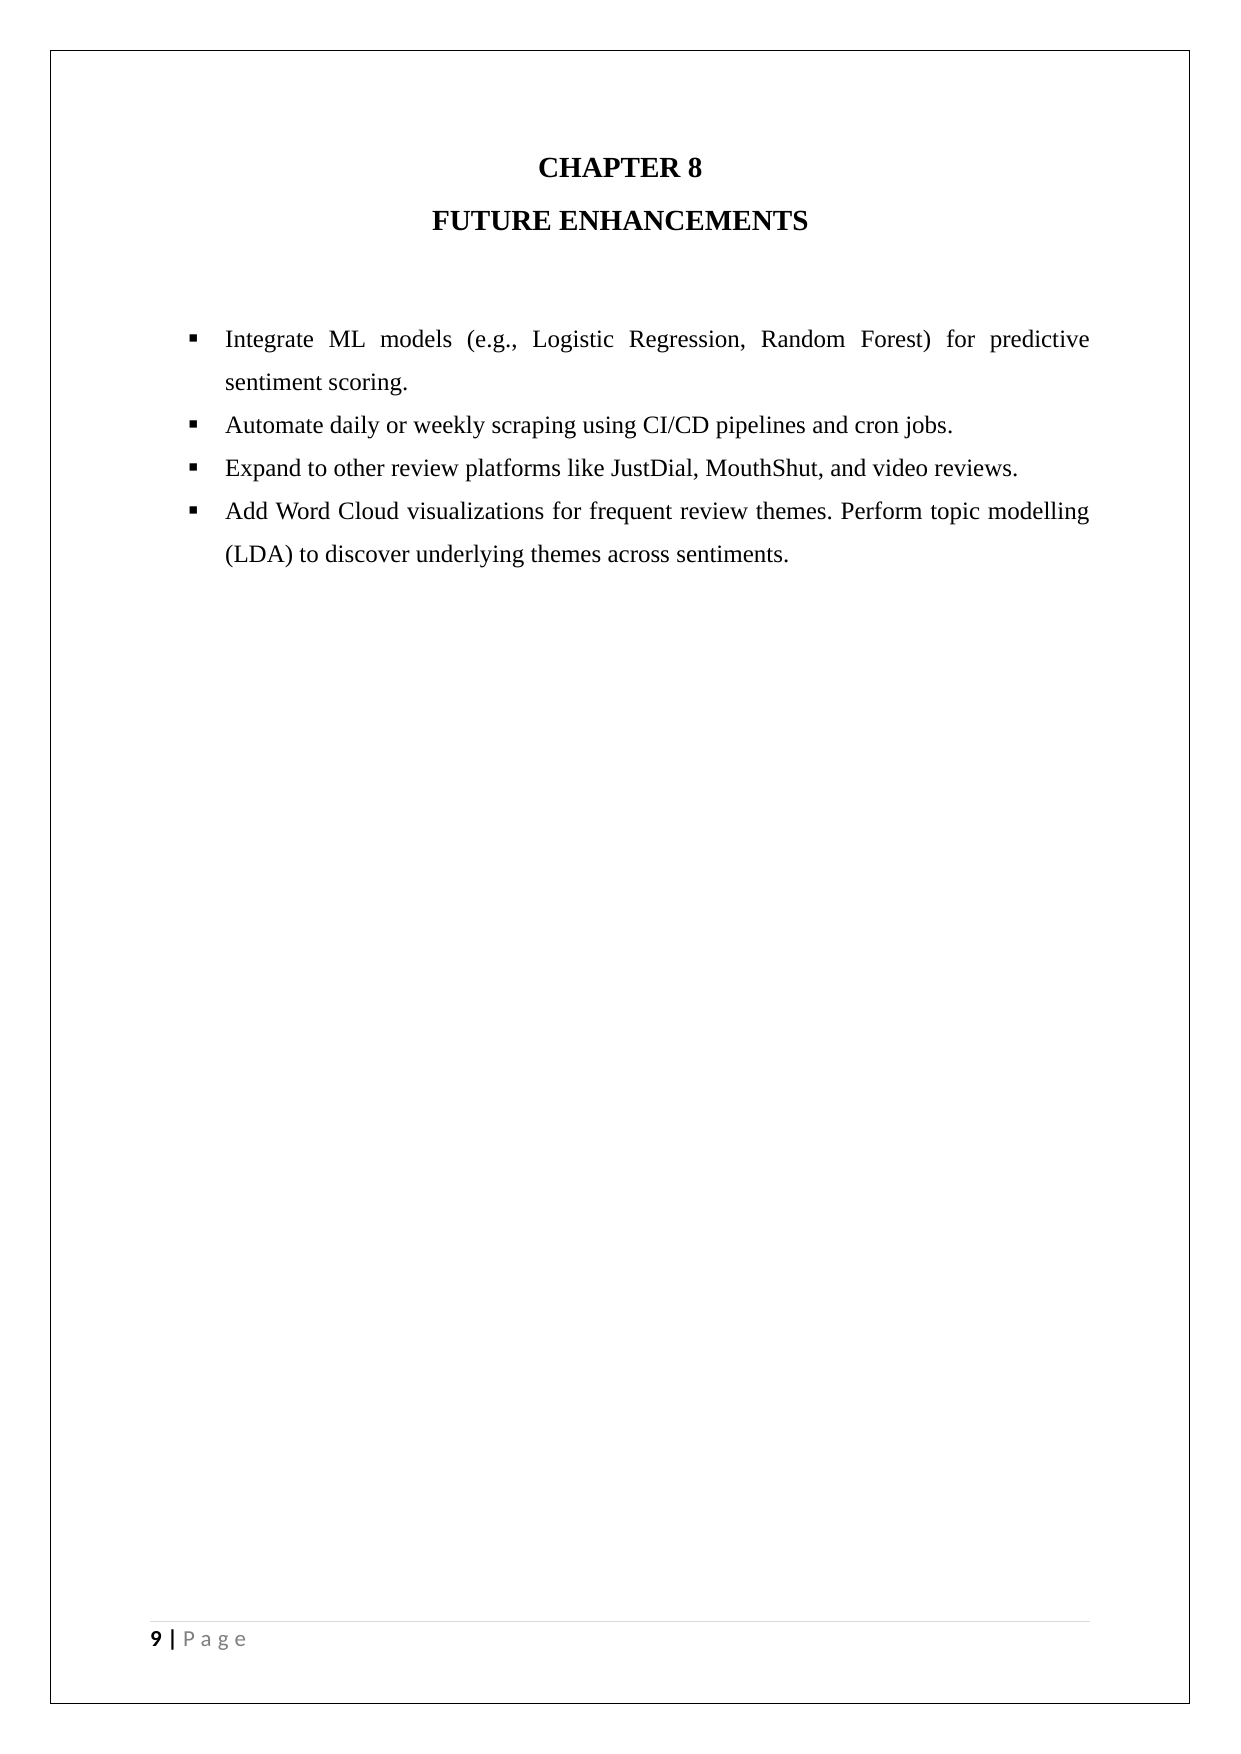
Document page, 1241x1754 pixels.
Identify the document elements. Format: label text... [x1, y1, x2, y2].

text FUTURE ENHANCEMENTS [150, 203, 1090, 236]
list Automate daily or weekly scraping using CI/CD pipelines and cron jobs. [187, 410, 1090, 439]
list Add Word Cloud visualizations for frequent review themes. Perform topic modelling (LDA) to discover underlying themes across sentiments. [187, 496, 1090, 568]
list Expand to other review platforms like JustDial, MouthShut, and video reviews. [187, 453, 1090, 482]
text CHAPTER 8 [150, 150, 1090, 183]
list Integrate ML models (e.g., Logistic Regression, Random Forest) for predictive sentiment scoring. [187, 324, 1090, 396]
